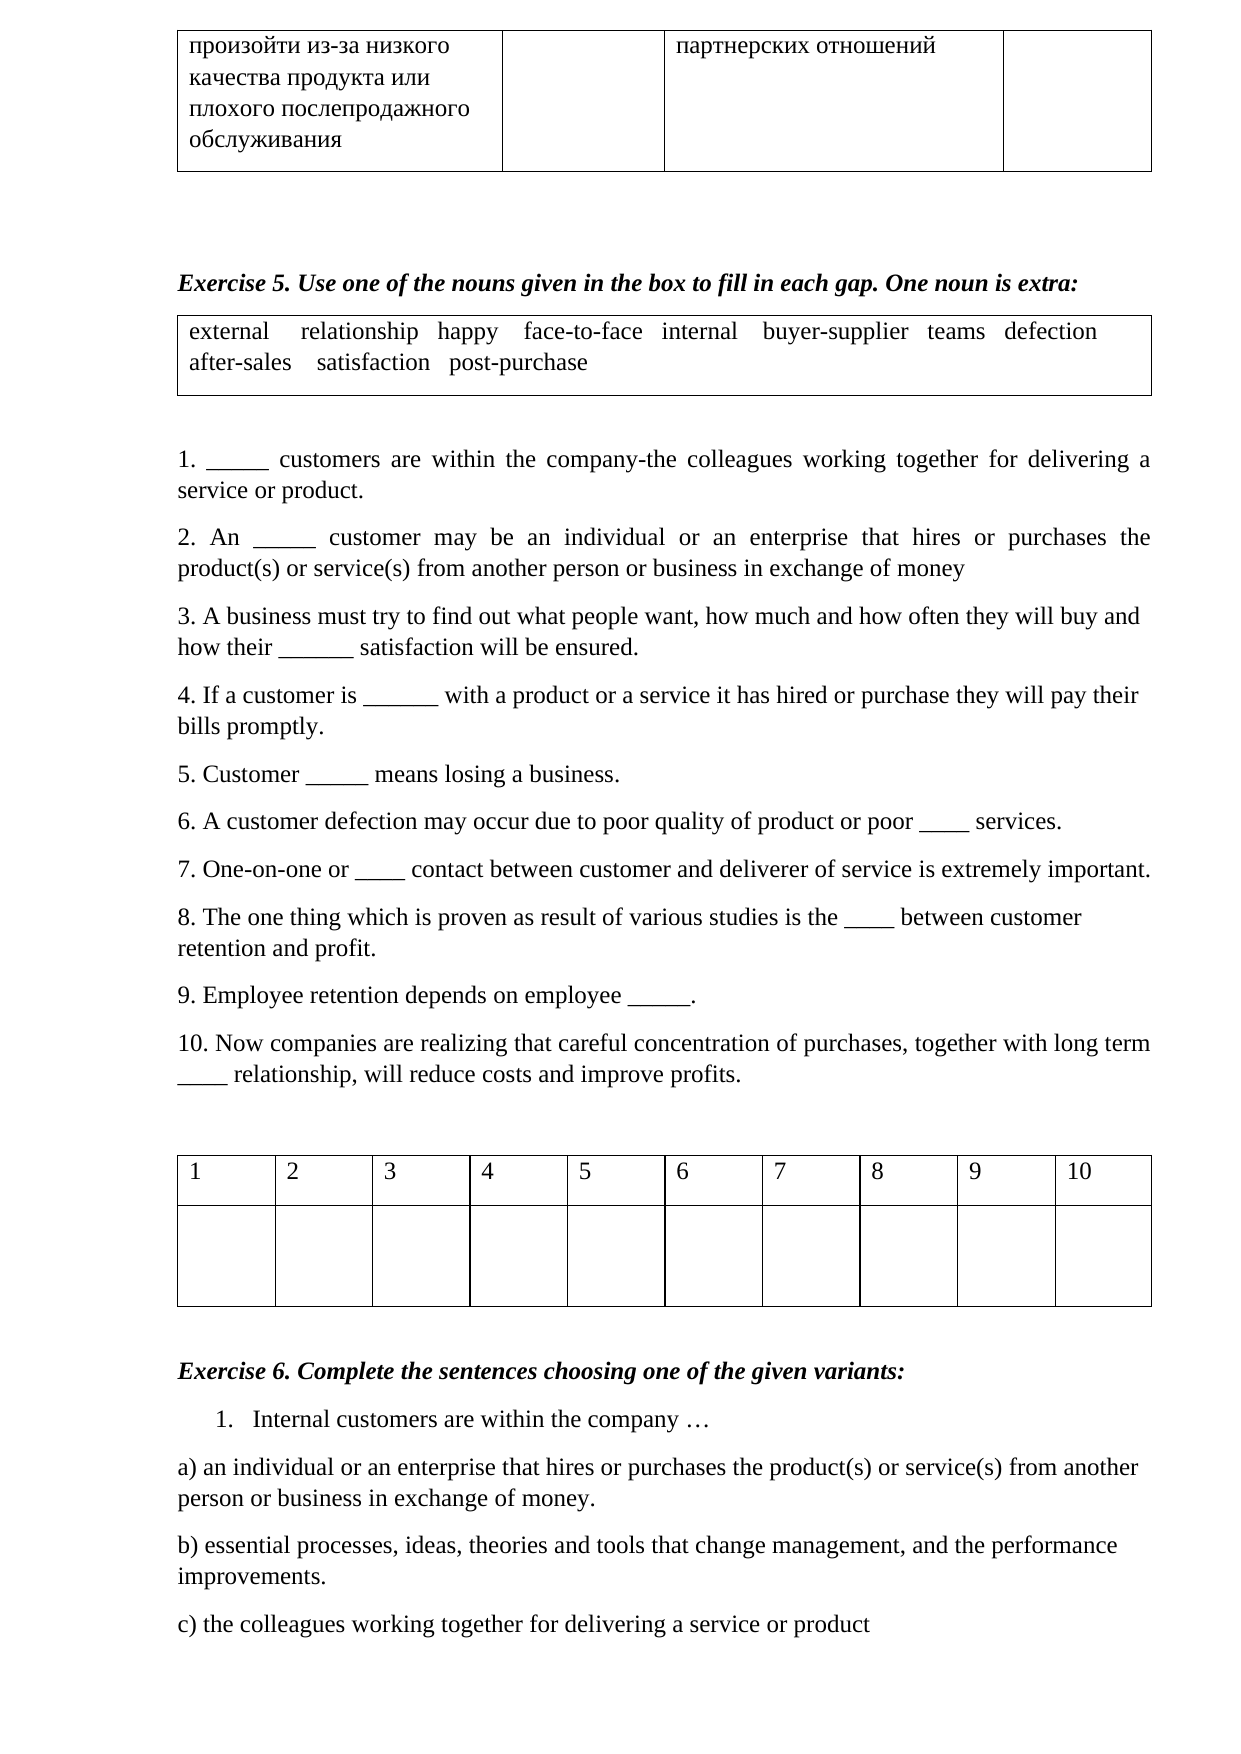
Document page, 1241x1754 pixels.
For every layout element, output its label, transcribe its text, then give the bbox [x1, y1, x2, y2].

text a) an individual or an enterprise that hires or purchases the product(s) or service(s) from another person or business in exchange of money. [177, 1452, 1152, 1511]
list Internal customers are within the company … [215, 1404, 1152, 1433]
table_header 3 [373, 1156, 469, 1205]
text 8. The one thing which is proven as result of various studies is the ____ between customer retention and profit. [177, 902, 1152, 962]
text b) essential processes, ideas, theories and tools that change management, and the performance improvements. [177, 1530, 1152, 1590]
table_header 5 [568, 1156, 664, 1205]
table_header 7 [763, 1156, 859, 1205]
text 9. Employee retention depends on employee _____. [177, 981, 1152, 1009]
table_cell [373, 1206, 469, 1306]
table_cell [958, 1206, 1055, 1306]
table_cell [861, 1206, 957, 1306]
text 1. _____ customers are within the company-the colleagues working together for delivering a service or product. [177, 444, 1152, 503]
text 6. A customer defection may occur due to poor quality of product or poor ____ services. [177, 806, 1152, 835]
text Exercise 6. Complete the sentences choosing one of the given variants: [177, 1356, 1152, 1385]
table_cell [665, 31, 1003, 171]
text c) the colleagues working together for delivering a service or product [177, 1609, 1152, 1638]
table_header 1 [178, 1156, 275, 1205]
table_cell [503, 31, 664, 171]
table_header 10 [1056, 1156, 1151, 1205]
text 3. A business must try to find out what people want, how much and how often they will buy and how their ______ satisfaction will be ensured. [177, 601, 1152, 661]
text 4. If a customer is ______ with a product or a service it has hired or purchase they will pay their bills promptly. [177, 680, 1152, 740]
text 7. One-on-one or ____ contact between customer and deliverer of service is extremely important. [177, 854, 1152, 883]
table_cell [1004, 31, 1151, 171]
table_header 9 [958, 1156, 1055, 1205]
table_header 6 [666, 1156, 762, 1205]
table_cell [666, 1206, 762, 1306]
table_cell [276, 1206, 372, 1306]
table_header 2 [276, 1156, 372, 1205]
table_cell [178, 31, 502, 171]
text 2. An _____ customer may be an individual or an enterprise that hires or purchases the product(s) or service(s) from another person or business in exchange of money [177, 522, 1152, 582]
table_header 8 [861, 1156, 957, 1205]
table_cell [568, 1206, 664, 1306]
table_cell [763, 1206, 859, 1306]
table_header 4 [471, 1156, 567, 1205]
table_cell [178, 1206, 275, 1306]
text 5. Customer _____ means losing a business. [177, 759, 1152, 787]
text 10. Now companies are realizing that careful concentration of purchases, together with long term ____ relationship, will reduce costs and improve profits. [177, 1028, 1152, 1088]
table_header external relationship happy face-to-face internal buyer-supplier teams defection after-sales satisfaction post-purchase [178, 316, 1151, 395]
table_cell [1056, 1206, 1151, 1306]
table_cell [471, 1206, 567, 1306]
text Exercise 5. Use one of the nouns given in the box to fill in each gap. One noun is extra: [177, 268, 1152, 296]
